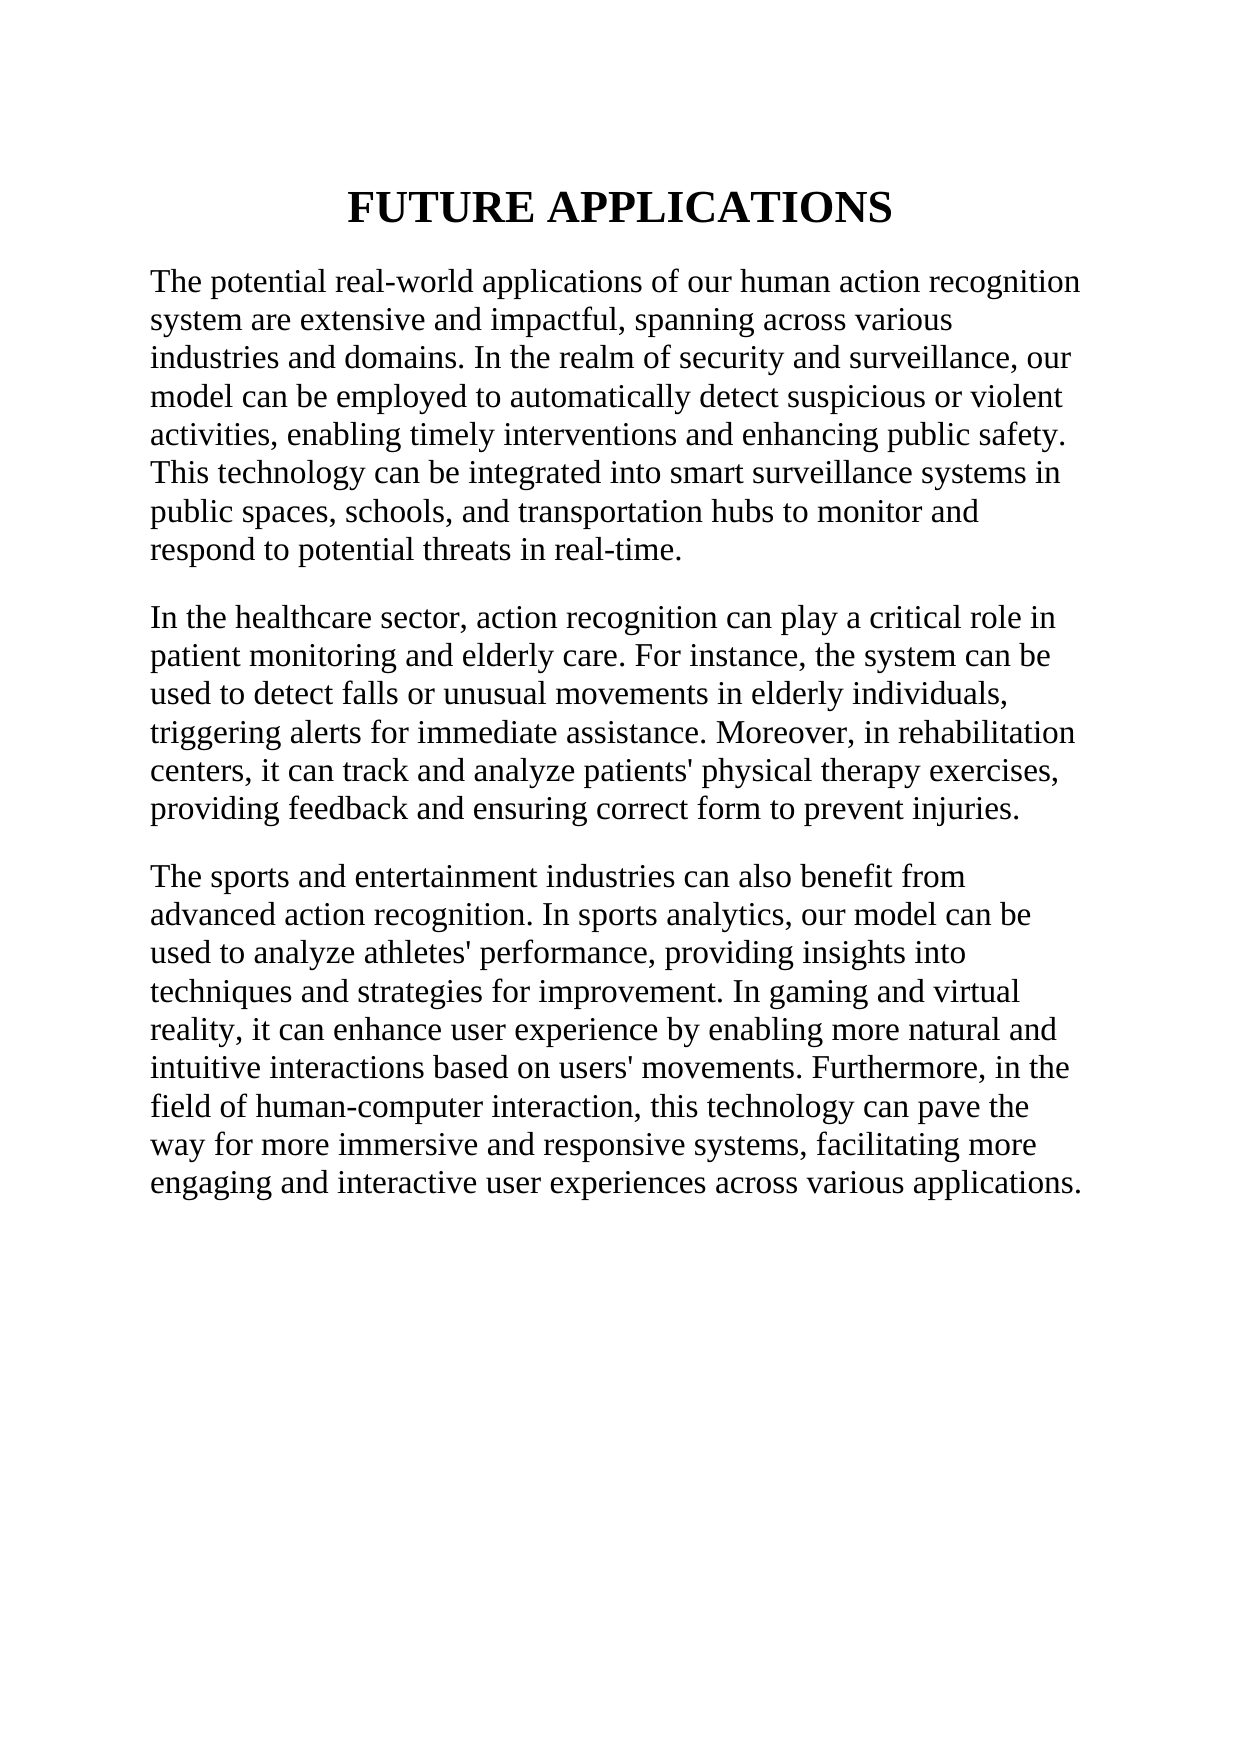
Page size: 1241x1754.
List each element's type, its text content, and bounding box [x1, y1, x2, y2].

text The sports and entertainment industries can also benefit from advanced action recognition. In sports analytics, our model can be used to analyze athletes' performance, providing insights into techniques and strategies for improvement. In gaming and virtual reality, it can enhance user experience by enabling more natural and intuitive interactions based on users' movements. Furthermore, in the field of human-computer interaction, this technology can pave the way for more immersive and responsive systems, facilitating more engaging and interactive user experiences across various applications. [150, 856, 1090, 1201]
text FUTURE APPLICATIONS [150, 179, 1090, 232]
text The potential real-world applications of our human action recognition system are extensive and impactful, spanning across various industries and domains. In the realm of security and surveillance, our model can be employed to automatically detect suspicious or violent activities, enabling timely interventions and enhancing public safety. This technology can be integrated into smart surveillance systems in public spaces, schools, and transportation hubs to monitor and respond to potential threats in real-time. [150, 261, 1090, 568]
text In the healthcare sector, action recognition can play a critical role in patient monitoring and elderly care. For instance, the system can be used to detect falls or unusual movements in elderly individuals, triggering alerts for immediate assistance. Moreover, in rehabilitation centers, it can track and analyze patients' physical therapy exercises, providing feedback and ensuring correct form to prevent injuries. [150, 597, 1090, 827]
